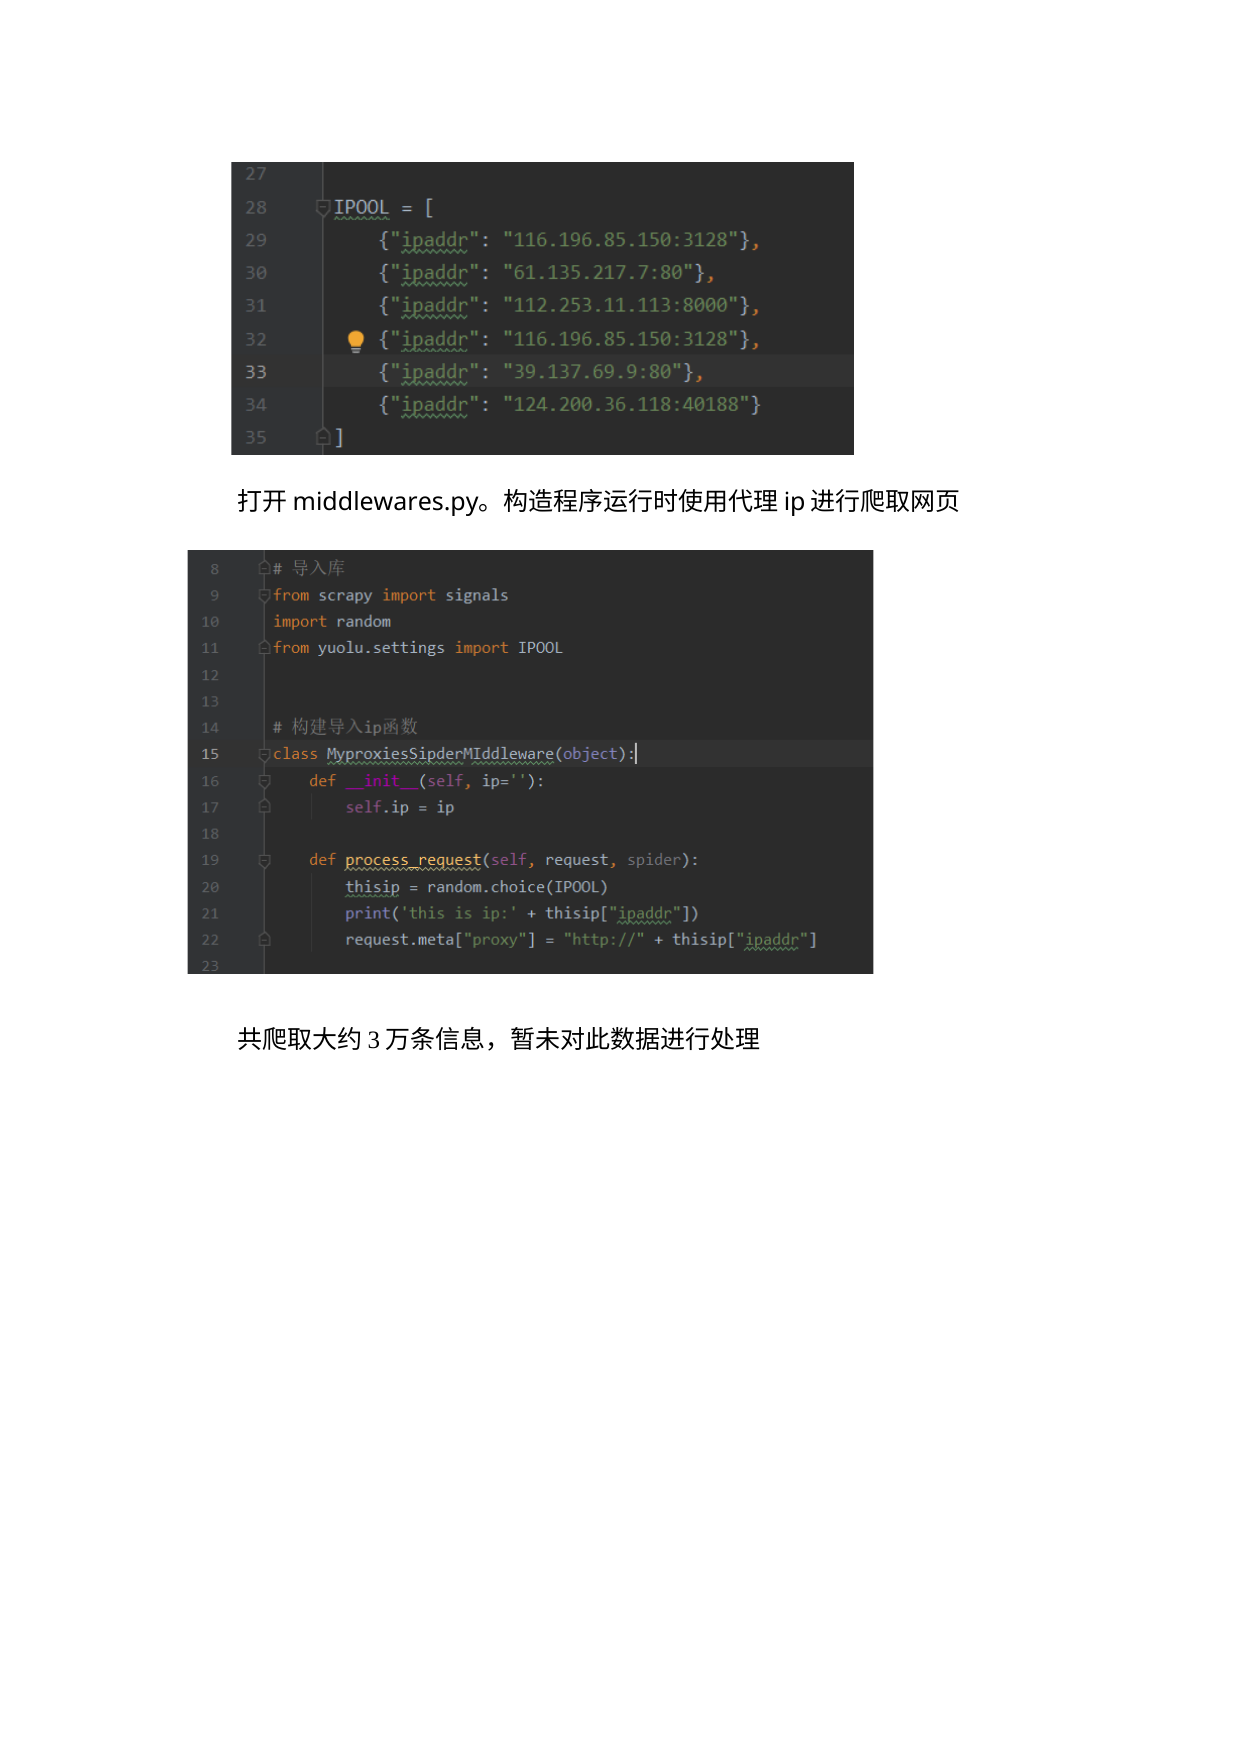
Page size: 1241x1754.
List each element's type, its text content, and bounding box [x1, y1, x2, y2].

picture [231, 162, 854, 455]
picture [187, 550, 874, 974]
list 共爬取大约3万条信息，暂未对此数据进行处理 [187, 1005, 1053, 1070]
list 打开middlewares.py。构造程序运行时使用代理ip进行爬取网页 [187, 467, 1053, 532]
